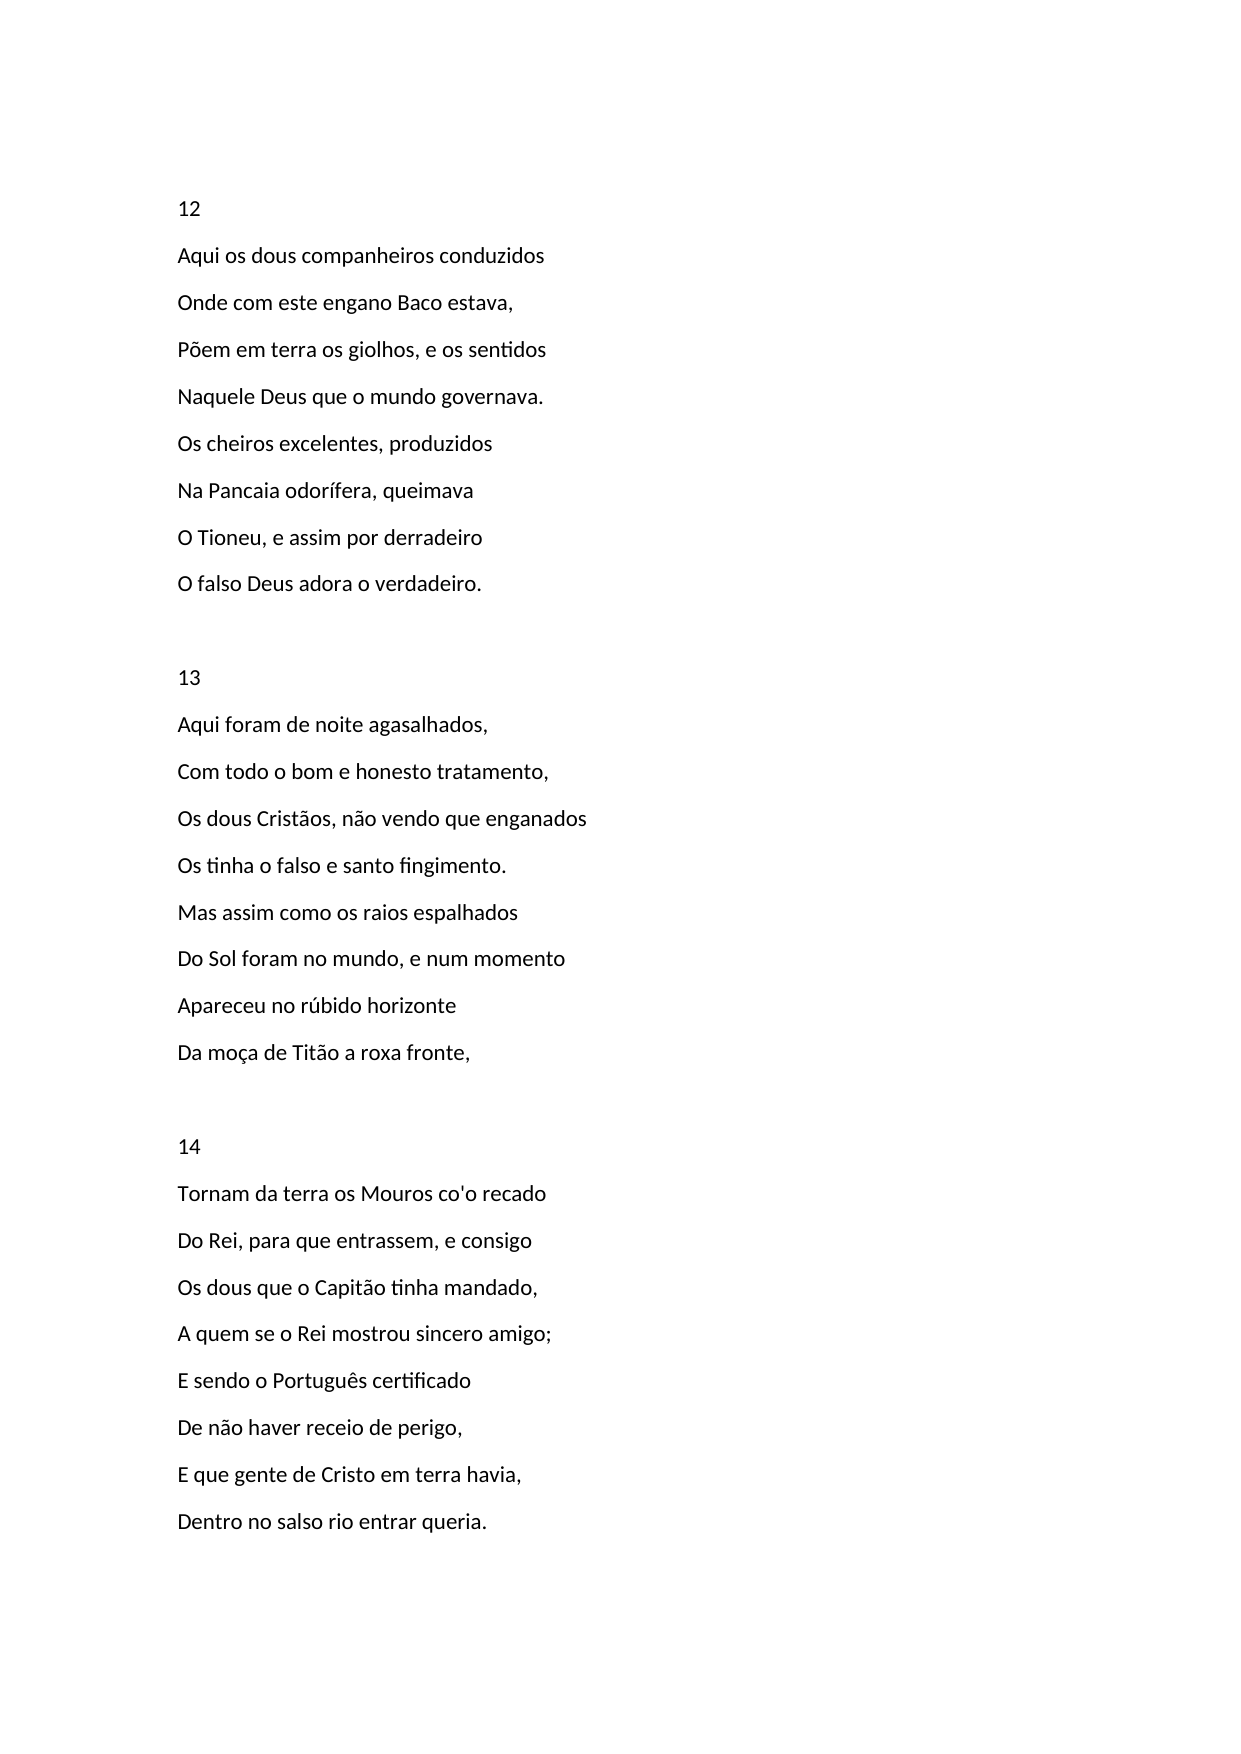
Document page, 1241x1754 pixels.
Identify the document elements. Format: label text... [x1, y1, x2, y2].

text Naquele Deus que o mundo governava. [177, 382, 1063, 410]
text Da moça de Titão a roxa fronte, [177, 1038, 1063, 1066]
text Do Sol foram no mundo, e num momento [177, 944, 1063, 972]
text 12 [177, 194, 1063, 222]
text O falso Deus adora o verdadeiro. [177, 569, 1063, 597]
text Dentro no salso rio entrar queria. [177, 1507, 1063, 1535]
text Na Pancaia odorífera, queimava [177, 476, 1063, 504]
text Mas assim como os raios espalhados [177, 898, 1063, 926]
text Os cheiros excelentes, produzidos [177, 429, 1063, 457]
text Os dous que o Capitão tinha mandado, [177, 1273, 1063, 1301]
text E que gente de Cristo em terra havia, [177, 1460, 1063, 1488]
text Aqui os dous companheiros conduzidos [177, 241, 1063, 269]
text Os tinha o falso e santo fingimento. [177, 851, 1063, 879]
text Do Rei, para que entrassem, e consigo [177, 1226, 1063, 1254]
text Põem em terra os giolhos, e os sentidos [177, 335, 1063, 363]
text Os dous Cristãos, não vendo que enganados [177, 804, 1063, 832]
text Tornam da terra os Mouros co'o recado [177, 1179, 1063, 1207]
text Apareceu no rúbido horizonte [177, 991, 1063, 1019]
text Aqui foram de noite agasalhados, [177, 710, 1063, 738]
text O Tioneu, e assim por derradeiro [177, 523, 1063, 551]
text A quem se o Rei mostrou sincero amigo; [177, 1319, 1063, 1347]
text 14 [177, 1132, 1063, 1160]
text E sendo o Português certificado [177, 1366, 1063, 1394]
text Onde com este engano Baco estava, [177, 288, 1063, 316]
text De não haver receio de perigo, [177, 1413, 1063, 1441]
text 13 [177, 663, 1063, 691]
text Com todo o bom e honesto tratamento, [177, 757, 1063, 785]
